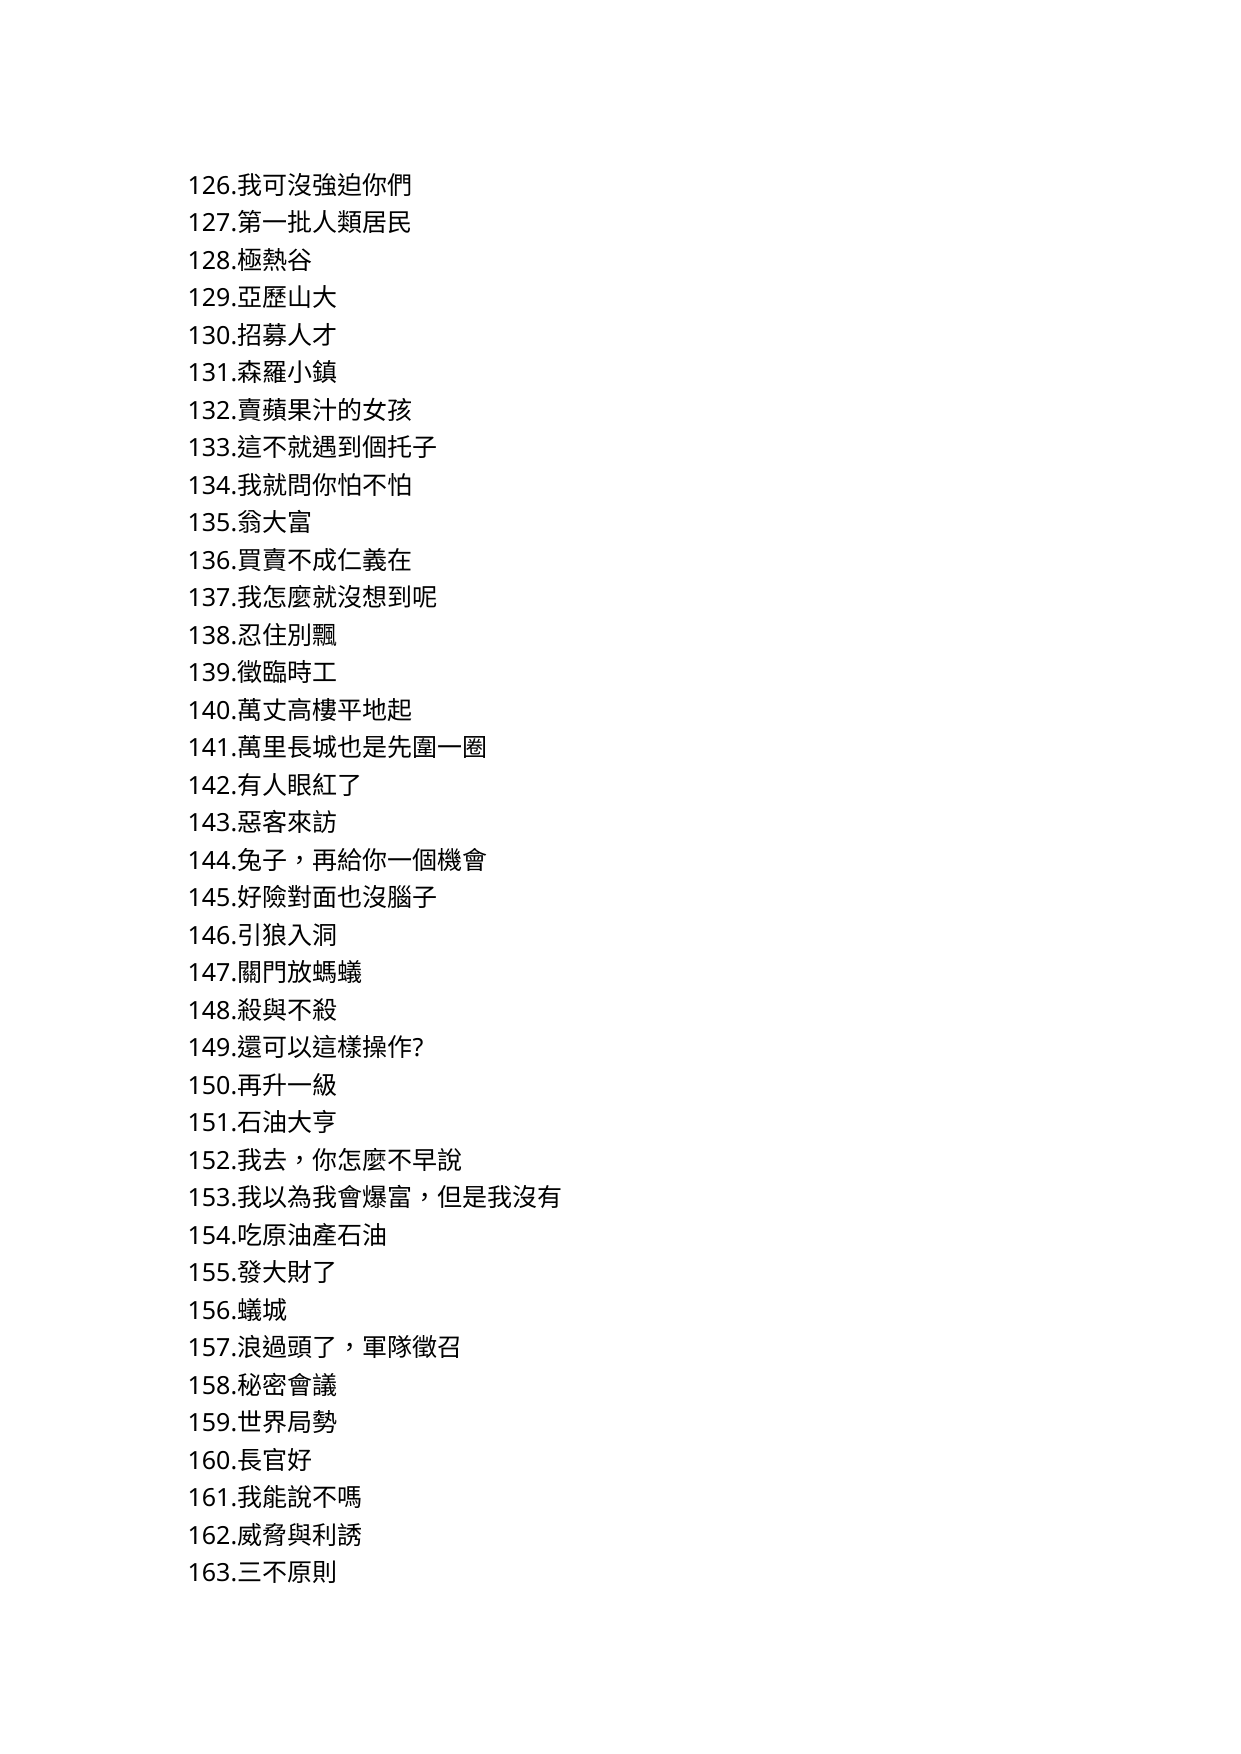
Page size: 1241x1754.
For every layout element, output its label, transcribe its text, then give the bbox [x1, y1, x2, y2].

list 發大財了 [187, 1252, 1053, 1289]
list 好險對面也沒腦子 [187, 877, 1053, 914]
list 這不就遇到個托子 [187, 427, 1053, 464]
list 買賣不成仁義在 [187, 539, 1053, 577]
list 我可沒強迫你們 [187, 164, 1053, 202]
list 惡客來訪 [187, 802, 1053, 839]
list 長官好 [187, 1439, 1053, 1477]
list 招募人才 [187, 314, 1053, 352]
list 石油大亨 [187, 1102, 1053, 1139]
list 蟻城 [187, 1289, 1053, 1327]
list 我就問你怕不怕 [187, 464, 1053, 502]
list 引狼入洞 [187, 914, 1053, 952]
list 萬丈高樓平地起 [187, 689, 1053, 727]
list 關門放螞蟻 [187, 952, 1053, 989]
list 威脅與利誘 [187, 1514, 1053, 1552]
list 再升一級 [187, 1064, 1053, 1102]
list 殺與不殺 [187, 989, 1053, 1027]
list 吃原油產石油 [187, 1214, 1053, 1252]
list 亞歷山大 [187, 277, 1053, 314]
list 三不原則 [187, 1552, 1053, 1589]
list 翁大富 [187, 502, 1053, 539]
list 第一批人類居民 [187, 202, 1053, 239]
list 賣蘋果汁的女孩 [187, 389, 1053, 427]
list 世界局勢 [187, 1402, 1053, 1439]
list 我以為我會爆富，但是我沒有 [187, 1177, 1053, 1214]
list 徵臨時工 [187, 652, 1053, 689]
list 極熱谷 [187, 239, 1053, 277]
list 浪過頭了，軍隊徵召 [187, 1327, 1053, 1364]
list 萬里長城也是先圍一圈 [187, 727, 1053, 764]
list 還可以這樣操作? [187, 1027, 1053, 1064]
list 有人眼紅了 [187, 764, 1053, 802]
list 秘密會議 [187, 1364, 1053, 1402]
list 兔子，再給你一個機會 [187, 839, 1053, 877]
list 我去，你怎麼不早說 [187, 1139, 1053, 1177]
list 森羅小鎮 [187, 352, 1053, 389]
list 忍住別飄 [187, 614, 1053, 652]
list 我怎麼就沒想到呢 [187, 577, 1053, 614]
list 我能說不嗎 [187, 1477, 1053, 1514]
